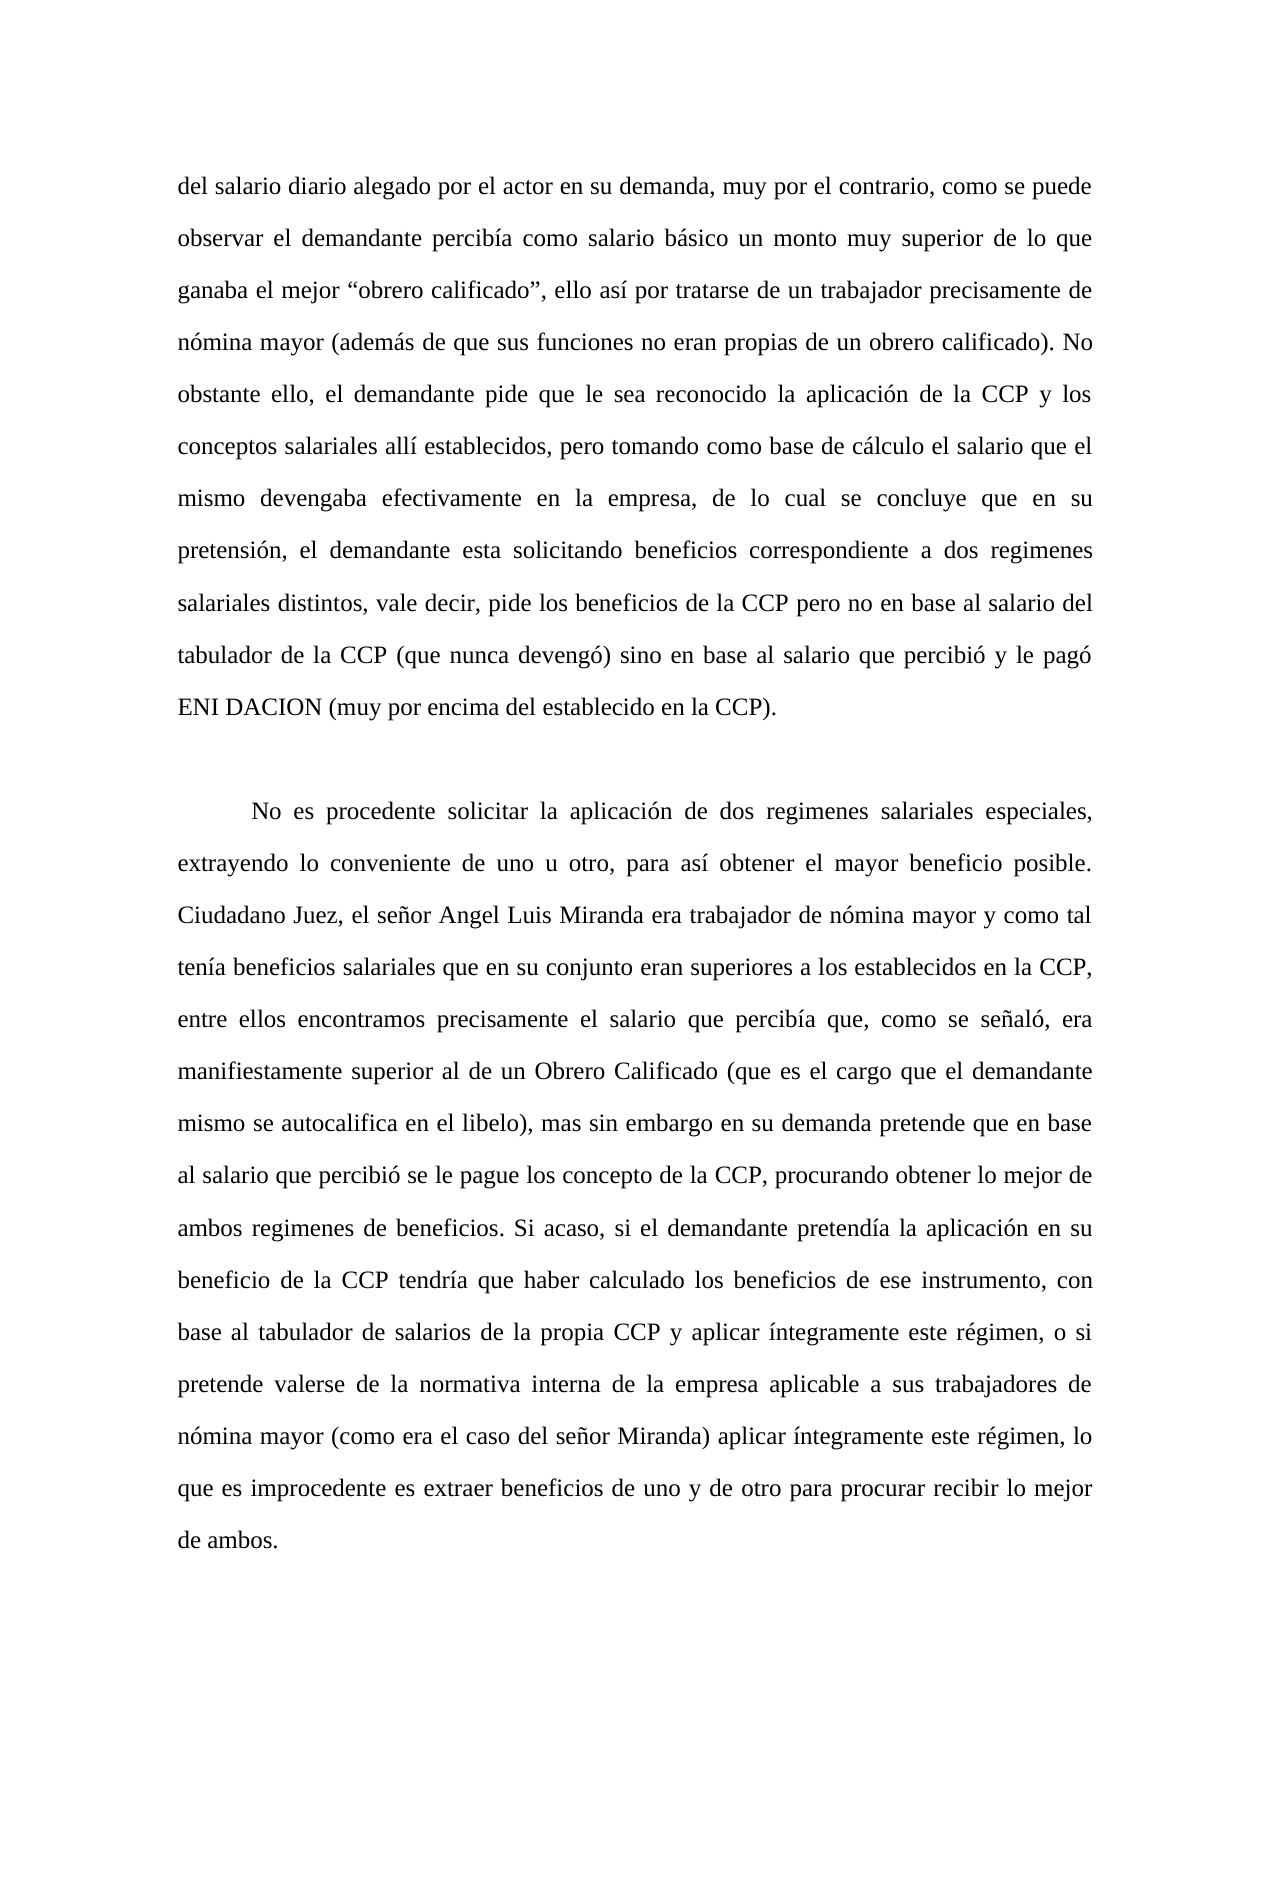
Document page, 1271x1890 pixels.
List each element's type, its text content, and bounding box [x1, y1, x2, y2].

text No es procedente solicitar la aplicación de dos regimenes salariales especiales, extrayendo lo conveniente de uno u otro, para así obtener el mayor beneficio posible. Ciudadano Juez, el señor Angel Luis Miranda era trabajador de nómina mayor y como tal tenía beneficios salariales que en su conjunto eran superiores a los establecidos en la CCP, entre ellos encontramos precisamente el salario que percibía que, como se señaló, era manifiestamente superior al de un Obrero Calificado (que es el cargo que el demandante mismo se autocalifica en el libelo), mas sin embargo en su demanda pretende que en base al salario que percibió se le pague los concepto de la CCP, procurando obtener lo mejor de ambos regimenes de beneficios. Si acaso, si el demandante pretendía la aplicación en su beneficio de la CCP tendría que haber calculado los beneficios de ese instrumento, con base al tabulador de salarios de la propia CCP y aplicar íntegramente este régimen, o si pretende valerse de la normativa interna de la empresa aplicable a sus trabajadores de nómina mayor (como era el caso del señor Miranda) aplicar íntegramente este régimen, lo que es improcedente es extraer beneficios de uno y de otro para procurar recibir lo mejor de ambos. [177, 773, 1094, 1554]
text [177, 148, 1094, 721]
